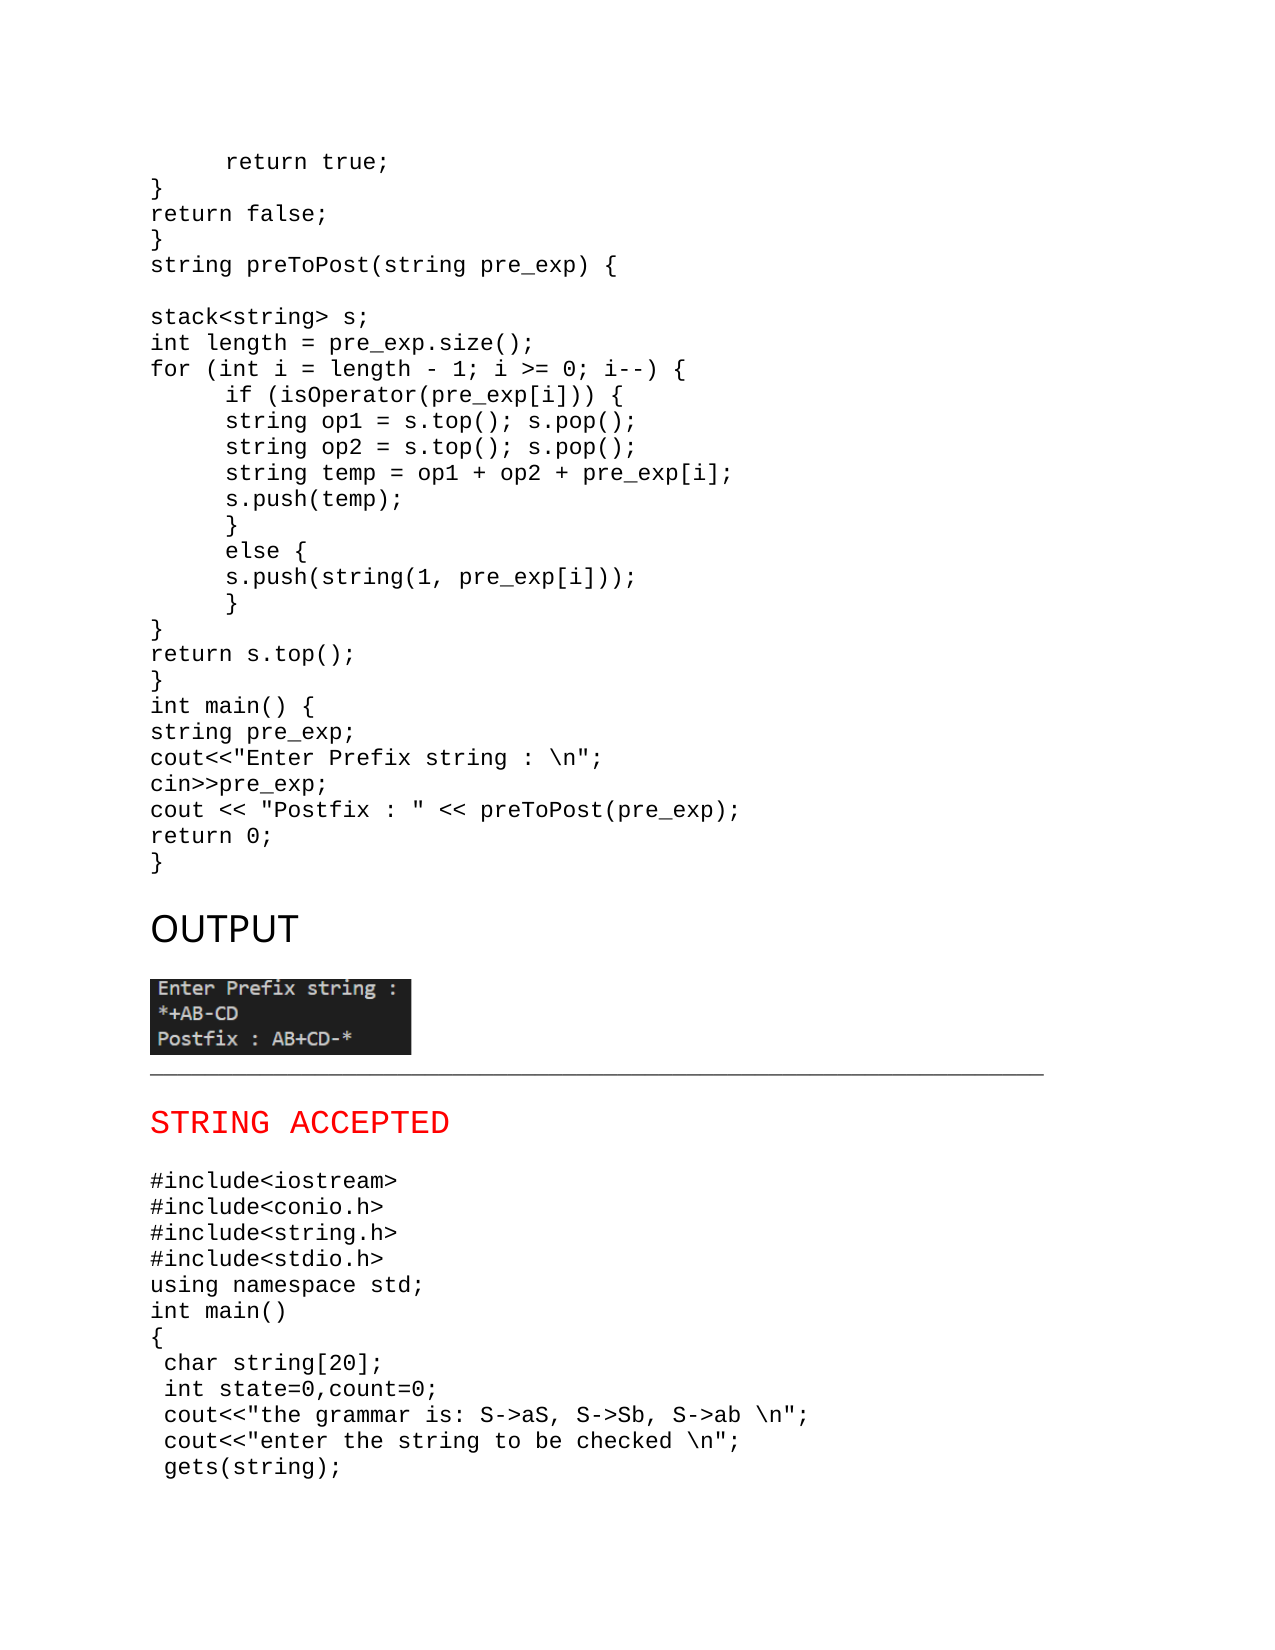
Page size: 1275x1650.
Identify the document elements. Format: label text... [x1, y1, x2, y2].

text string preToPost(string pre_exp) { [150, 254, 1125, 280]
text STRING ACCEPTED [150, 1106, 1125, 1144]
text if (isOperator(pre_exp[i])) { [150, 383, 1125, 409]
text s.push(temp); [150, 487, 1125, 513]
text string op1 = s.top(); s.pop(); [150, 409, 1125, 435]
text cin>>pre_exp; [150, 772, 1125, 798]
text int main() [150, 1299, 1125, 1325]
text int length = pre_exp.size(); [150, 332, 1125, 357]
text } [150, 513, 1125, 539]
text #include<string.h> [150, 1222, 1125, 1248]
text { [150, 1325, 1125, 1351]
text #include<iostream> [150, 1170, 1125, 1196]
text return true; [150, 150, 1125, 176]
text return s.top(); [150, 643, 1125, 669]
picture [150, 979, 412, 1055]
text int state=0,count=0; [150, 1377, 1125, 1403]
text cout<<"enter the string to be checked \n"; [150, 1429, 1125, 1455]
text } [150, 228, 1125, 254]
text for (int i = length - 1; i >= 0; i--) { [150, 357, 1125, 383]
text _________________________________________________________________ [150, 1054, 1125, 1080]
text string pre_exp; [150, 721, 1125, 747]
text return false; [150, 202, 1125, 228]
text cout<<"Enter Prefix string : \n"; [150, 747, 1125, 772]
text cout<<"the grammar is: S->aS, S->Sb, S->ab \n"; [150, 1403, 1125, 1429]
text s.push(string(1, pre_exp[i])); [150, 565, 1125, 591]
text string op2 = s.top(); s.pop(); [150, 435, 1125, 461]
text } [150, 669, 1125, 695]
text #include<conio.h> [150, 1196, 1125, 1222]
text } [150, 617, 1125, 643]
text OUTPUT [150, 902, 1125, 953]
text cout << "Postfix : " << preToPost(pre_exp); [150, 798, 1125, 824]
text else { [150, 539, 1125, 565]
text } [150, 176, 1125, 202]
text gets(string); [150, 1455, 1125, 1481]
text } [150, 591, 1125, 617]
text char string[20]; [150, 1351, 1125, 1377]
text } [150, 850, 1125, 876]
text #include<stdio.h> [150, 1248, 1125, 1273]
text using namespace std; [150, 1273, 1125, 1299]
text stack<string> s; [150, 306, 1125, 332]
text return 0; [150, 824, 1125, 850]
text string temp = op1 + op2 + pre_exp[i]; [150, 461, 1125, 487]
text int main() { [150, 695, 1125, 721]
